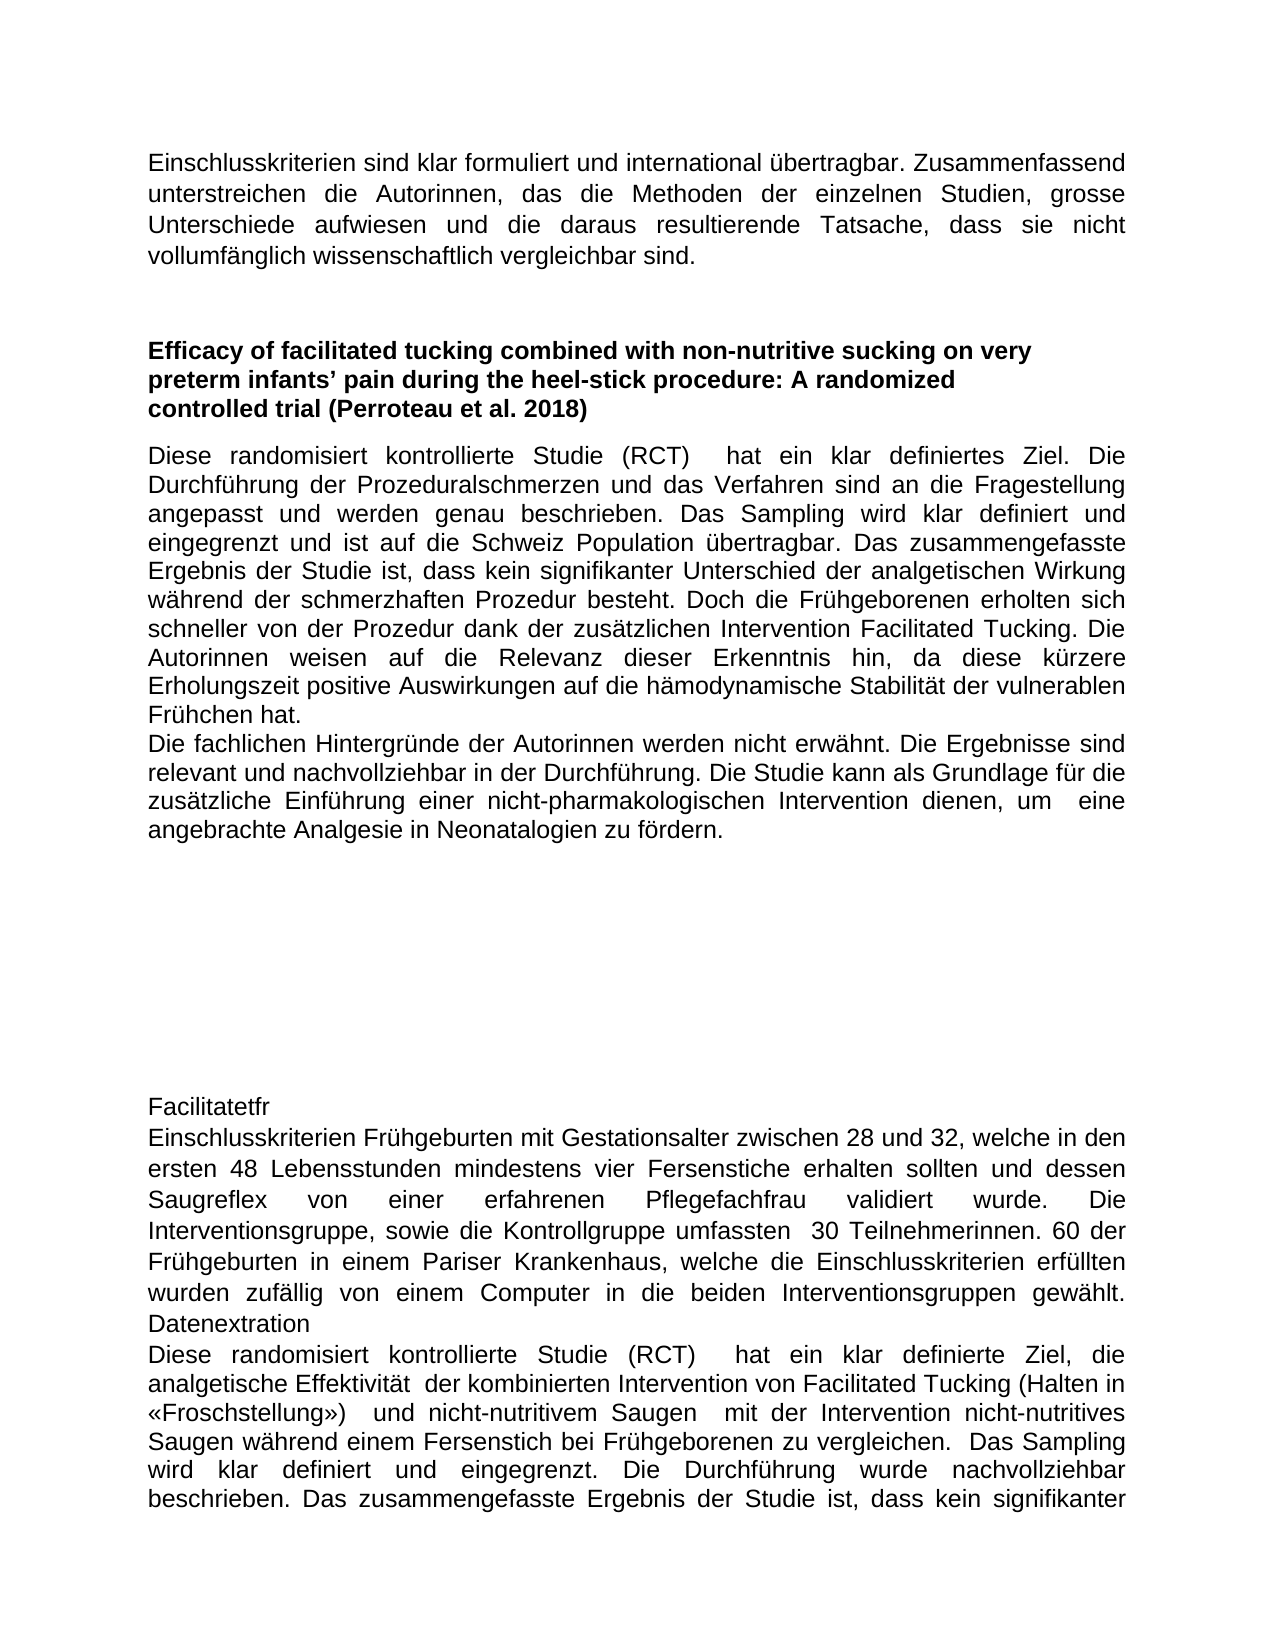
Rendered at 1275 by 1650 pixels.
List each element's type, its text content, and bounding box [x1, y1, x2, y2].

text Die fachlichen Hintergründe der Autorinnen werden nicht erwähnt. Die Ergebnisse sind relevant und nachvollziehbar in der Durchführung. Die Studie kann als Grundlage für die zusätzliche Einführung einer nicht-pharmakologischen Intervention dienen, um eine angebrachte Analgesie in Neonatalogien zu fördern. [148, 729, 1127, 844]
text Facilitatetfr [148, 1092, 1127, 1121]
text Diese randomisiert kontrollierte Studie (RCT) hat ein klar definiertes Ziel. Die Durchführung der Prozeduralschmerzen und das Verfahren sind an die Fragestellung angepasst und werden genau beschrieben. Das Sampling wird klar definiert und eingegrenzt und ist auf die Schweiz Population übertragbar. Das zusammengefasste Ergebnis der Studie ist, dass kein signifikanter Unterschied der analgetischen Wirkung während der schmerzhaften Prozedur besteht. Doch die Frühgeborenen erholten sich schneller von der Prozedur dank der zusätzlichen Intervention Facilitated Tucking. Die Autorinnen weisen auf die Relevanz dieser Erkenntnis hin, da diese kürzere Erholungszeit positive Auswirkungen auf die hämodynamische Stabilität der vulnerablen Frühchen hat. [148, 441, 1127, 729]
text Efficacy of facilitated tucking combined with non-nutritive sucking on very [148, 336, 1127, 365]
text Einschlusskriterien Frühgeburten mit Gestationsalter zwischen 28 und 32, welche in den ersten 48 Lebensstunden mindestens vier Fersenstiche erhalten sollten und dessen Saugreflex von einer erfahrenen Pflegefachfrau validiert wurde. Die Interventionsgruppe, sowie die Kontrollgruppe umfassten 30 Teilnehmerinnen. 60 der Frühgeburten in einem Pariser Krankenhaus, welche die Einschlusskriterien erfüllten wurden zufällig von einem Computer in die beiden Interventionsgruppen gewählt. Datenextration [148, 1123, 1127, 1338]
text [148, 1341, 1127, 1513]
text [148, 148, 1127, 269]
text preterm infants’ pain during the heel-stick procedure: A randomized [148, 365, 1127, 394]
text controlled trial (Perroteau et al. 2018) [148, 394, 1127, 422]
